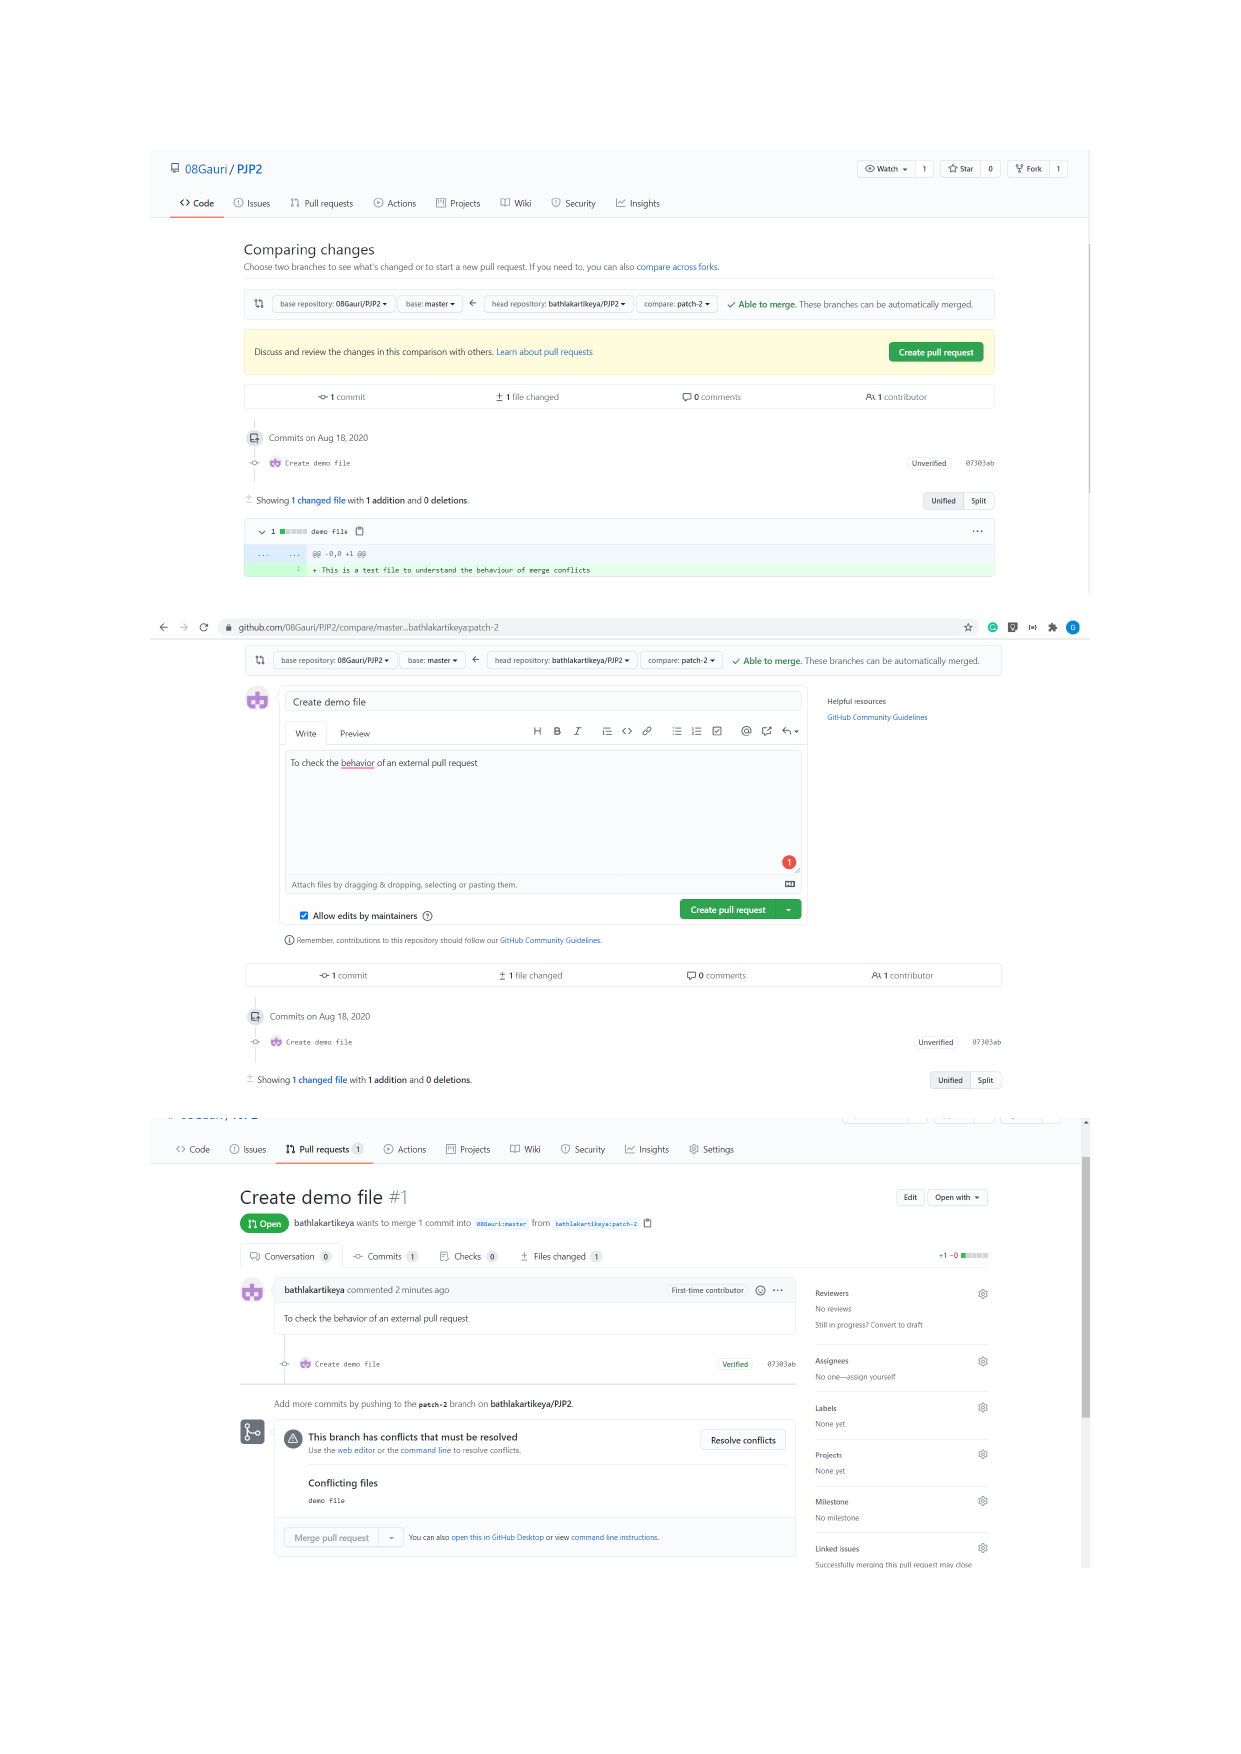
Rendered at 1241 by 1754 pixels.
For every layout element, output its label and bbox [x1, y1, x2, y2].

picture [150, 617, 1091, 1093]
picture [150, 150, 1091, 593]
picture [150, 1118, 1091, 1568]
